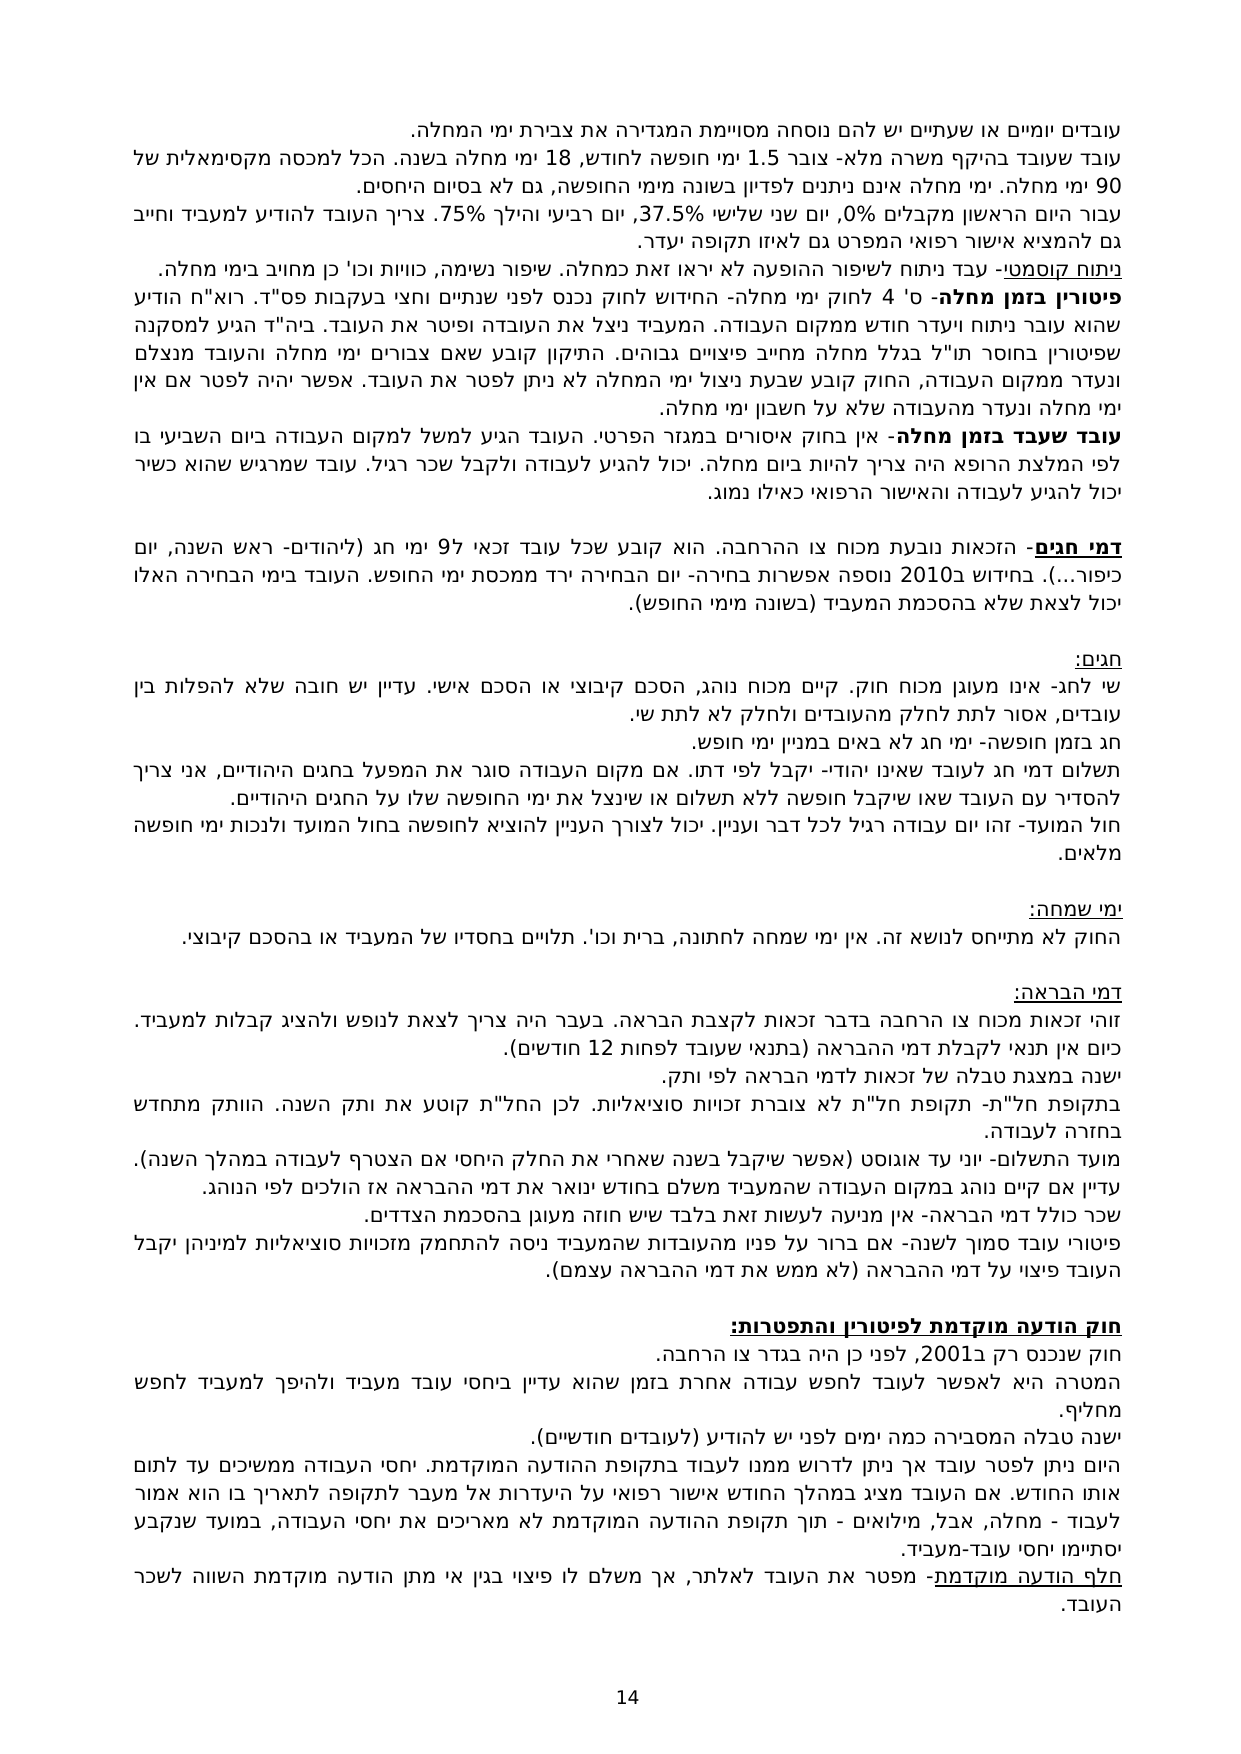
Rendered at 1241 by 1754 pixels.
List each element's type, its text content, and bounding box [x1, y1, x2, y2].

text חוק הודעה מוקדמת לפיטורין והתפטרות: [133, 1314, 1122, 1338]
text ניתוח קוסמטי- עבד ניתוח לשיפור ההופעה לא יראו זאת כמחלה. שיפור נשימה, כוויות וכו' כן מחויב בימי מחלה. [133, 257, 1122, 282]
text פיטורי עובד סמוך לשנה- אם ברור על פניו מהעובדות שהמעביד ניסה להתחמק מזכויות סוציאליות למיניהן יקבל העובד פיצוי על דמי ההבראה (לא ממש את דמי ההבראה עצמם). [133, 1231, 1122, 1283]
text המטרה היא לאפשר לעובד לחפש עבודה אחרת בזמן שהוא עדיין ביחסי עובד מעביד ולהיפך למעביד לחפש מחליף. [133, 1370, 1122, 1422]
text חוק שנכנס רק ב2001, לפני כן היה בגדר צו הרחבה. [133, 1342, 1122, 1366]
text דמי חגים- הזכאות נובעת מכוח צו ההרחבה. הוא קובע שכל עובד זכאי ל9 ימי חג (ליהודים- ראש השנה, יום כיפור...). בחידוש ב2010 נוספה אפשרות בחירה- יום הבחירה ירד ממכסת ימי החופש. העובד בימי הבחירה האלו יכול לצאת שלא בהסכמת המעביד (בשונה מימי החופש). [133, 535, 1122, 615]
text שכר כולל דמי הבראה- אין מניעה לעשות זאת בלבד שיש חוזה מעוגן בהסכמת הצדדים. [133, 1203, 1122, 1227]
text פיטורין בזמן מחלה- ס' 4 לחוק ימי מחלה- החידוש לחוק נכנס לפני שנתיים וחצי בעקבות פס"ד. רוא"ח הודיע שהוא עובר ניתוח ויעדר חודש ממקום העבודה. המעביד ניצל את העובדה ופיטר את העובד. ביה"ד הגיע למסקנה שפיטורין בחוסר תו"ל בגלל מחלה מחייב פיצויים גבוהים. התיקון קובע שאם צבורים ימי מחלה והעובד מנצלם ונעדר ממקום העבודה, החוק קובע שבעת ניצול ימי המחלה לא ניתן לפטר את העובד. אפשר יהיה לפטר אם אין ימי מחלה ונעדר מהעבודה שלא על חשבון ימי מחלה. [133, 285, 1122, 421]
text זוהי זכאות מכוח צו הרחבה בדבר זכאות לקצבת הבראה. בעבר היה צריך לצאת לנופש ולהציג קבלות למעביד. כיום אין תנאי לקבלת דמי ההבראה (בתנאי שעובד לפחות 12 חודשים). [133, 1008, 1122, 1060]
text חג בזמן חופשה- ימי חג לא באים במניין ימי חופש. [133, 730, 1122, 754]
text שי לחג- אינו מעוגן מכוח חוק. קיים מכוח נוהג, הסכם קיבוצי או הסכם אישי. עדיין יש חובה שלא להפלות בין עובדים, אסור לתת לחלק מהעובדים ולחלק לא לתת שי. [133, 674, 1122, 727]
text עובד שעבד בזמן מחלה- אין בחוק איסורים במגזר הפרטי. העובד הגיע למשל למקום העבודה ביום השביעי בו לפי המלצת הרופא היה צריך להיות ביום מחלה. יכול להגיע לעבודה ולקבל שכר רגיל. עובד שמרגיש שהוא כשיר יכול להגיע לעבודה והאישור הרפואי כאילו נמוג. [133, 424, 1122, 504]
text דמי הבראה: [133, 980, 1122, 1005]
text היום ניתן לפטר עובד אך ניתן לדרוש ממנו לעבוד בתקופת ההודעה המוקדמת. יחסי העבודה ממשיכים עד לתום אותו החודש. אם העובד מציג במהלך החודש אישור רפואי על היעדרות אל מעבר לתקופה לתאריך בו הוא אמור לעבוד - מחלה, אבל, מילואים - תוך תקופת ההודעה המוקדמת לא מאריכים את יחסי העבודה, במועד שנקבע יסתיימו יחסי עובד-מעביד. [133, 1453, 1122, 1561]
text תשלום דמי חג לעובד שאינו יהודי- יקבל לפי דתו. אם מקום העבודה סוגר את המפעל בחגים היהודיים, אני צריך להסדיר עם העובד שאו שיקבל חופשה ללא תשלום או שינצל את ימי החופשה שלו על החגים היהודיים. [133, 758, 1122, 810]
text בתקופת חל"ת- תקופת חל"ת לא צוברת זכויות סוציאליות. לכן החל"ת קוטע את ותק השנה. הוותק מתחדש בחזרה לעבודה. [133, 1092, 1122, 1144]
text עבור היום הראשון מקבלים 0%, יום שני שלישי 37.5%, יום רביעי והילך 75%. צריך העובד להודיע למעביד וחייב גם להמציא אישור רפואי המפרט גם לאיזו תקופה יעדר. [133, 202, 1122, 254]
text חול המועד- זהו יום עבודה רגיל לכל דבר ועניין. יכול לצורך העניין להוציא לחופשה בחול המועד ולנכות ימי חופשה מלאים. [133, 813, 1122, 866]
text חלף הודעה מוקדמת- מפטר את העובד לאלתר, אך משלם לו פיצוי בגין אי מתן הודעה מוקדמת השווה לשכר העובד. [133, 1564, 1122, 1617]
text החוק לא מתייחס לנושא זה. אין ימי שמחה לחתונה, ברית וכו'. תלויים בחסדיו של המעביד או בהסכם קיבוצי. [133, 925, 1122, 949]
text עובד שעובד בהיקף משרה מלא- צובר 1.5 ימי חופשה לחודש, 18 ימי מחלה בשנה. הכל למכסה מקסימאלית של 90 ימי מחלה. ימי מחלה אינם ניתנים לפדיון בשונה מימי החופשה, גם לא בסיום היחסים. [133, 146, 1122, 198]
text ישנה טבלה המסבירה כמה ימים לפני יש להודיע (לעובדים חודשיים). [133, 1425, 1122, 1450]
text מועד התשלום- יוני עד אוגוסט (אפשר שיקבל בשנה שאחרי את החלק היחסי אם הצטרף לעבודה במהלך השנה). עדיין אם קיים נוהג במקום העבודה שהמעביד משלם בחודש ינואר את דמי ההבראה אז הולכים לפי הנוהג. [133, 1147, 1122, 1199]
text חגים: [133, 647, 1122, 671]
text ימי שמחה: [133, 897, 1122, 921]
text ישנה במצגת טבלה של זכאות לדמי הבראה לפי ותק. [133, 1064, 1122, 1088]
text עובדים יומיים או שעתיים יש להם נוסחה מסויימת המגדירה את צבירת ימי המחלה. [133, 118, 1122, 142]
